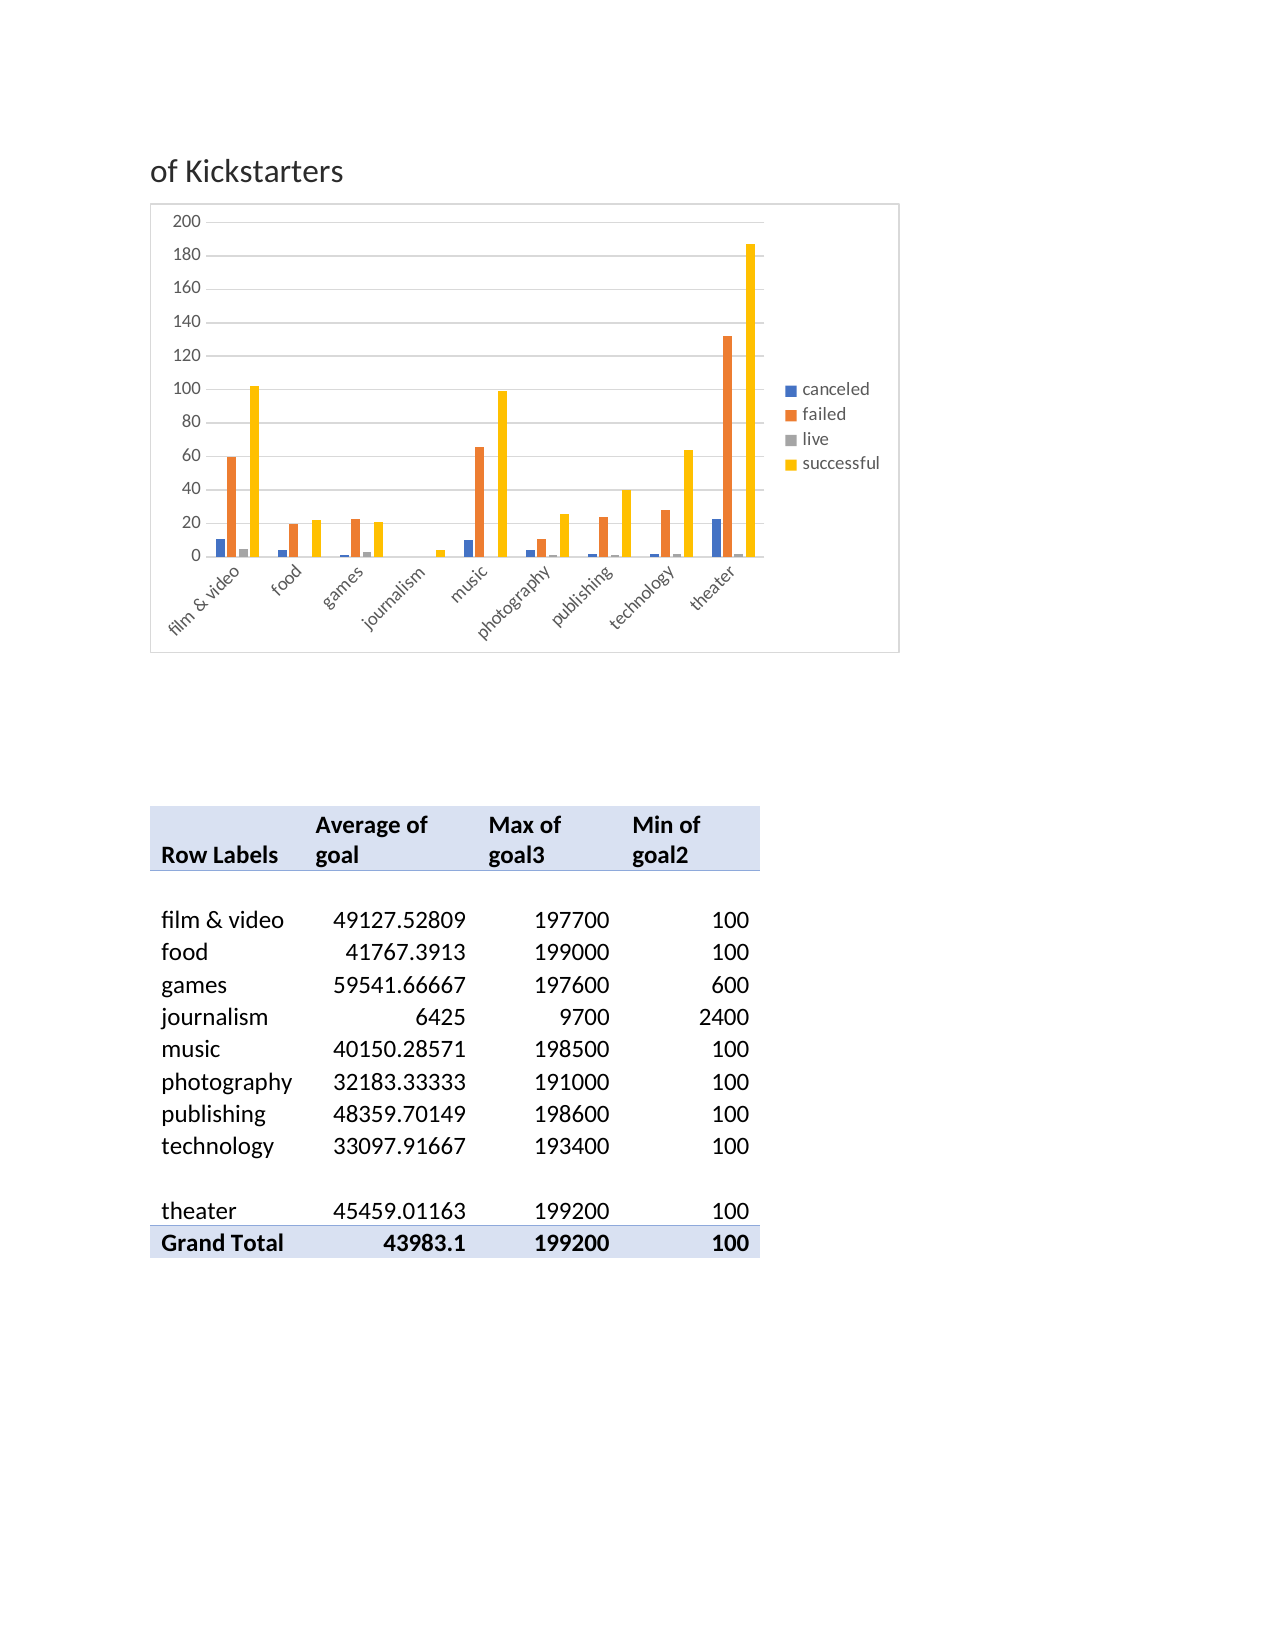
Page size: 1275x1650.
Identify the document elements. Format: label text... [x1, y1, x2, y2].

table_cell 40150.28571 [304, 1032, 477, 1064]
table_header Max of goal3 [477, 806, 621, 870]
table_cell 198600 [477, 1096, 621, 1128]
table_cell 199200 [477, 1226, 621, 1258]
table_cell theater [150, 1161, 304, 1225]
table_cell 32183.33333 [304, 1064, 477, 1096]
table_cell 100 [621, 1064, 760, 1096]
table_cell 41767.3913 [304, 935, 477, 967]
table_cell journalism [150, 999, 304, 1032]
table_cell music [150, 1032, 304, 1064]
table_cell 43983.1 [304, 1226, 477, 1258]
table_cell 2400 [621, 999, 760, 1032]
table_cell 197700 [477, 871, 621, 935]
table_cell 100 [621, 871, 760, 935]
table_cell 100 [621, 1096, 760, 1128]
table_cell food [150, 935, 304, 967]
table_cell 199000 [477, 935, 621, 967]
table_cell 33097.91667 [304, 1129, 477, 1161]
table_cell 100 [621, 1161, 760, 1225]
table_cell 6425 [304, 999, 477, 1032]
table_cell Grand Total [150, 1226, 304, 1258]
table_cell technology [150, 1129, 304, 1161]
table_cell 100 [621, 1129, 760, 1161]
table_cell 49127.52809 [304, 871, 477, 935]
table_cell games [150, 967, 304, 999]
table_cell 100 [621, 935, 760, 967]
table_cell 45459.01163 [304, 1161, 477, 1225]
table_cell 191000 [477, 1064, 621, 1096]
table_cell 100 [621, 1032, 760, 1064]
table_cell 59541.66667 [304, 967, 477, 999]
table_header Min of goal2 [621, 806, 760, 870]
table_cell 48359.70149 [304, 1096, 477, 1128]
table_header Average of goal [304, 806, 477, 870]
table_cell 197600 [477, 967, 621, 999]
table_cell 100 [621, 1226, 760, 1258]
table_cell 193400 [477, 1129, 621, 1161]
table_cell 199200 [477, 1161, 621, 1225]
text of Kickstarters [150, 150, 1125, 191]
table_cell 198500 [477, 1032, 621, 1064]
table_cell 9700 [477, 999, 621, 1032]
table_cell 600 [621, 967, 760, 999]
table_cell photography [150, 1064, 304, 1096]
table_cell film & video [150, 871, 304, 935]
table_cell publishing [150, 1096, 304, 1128]
table_header Row Labels [150, 806, 304, 870]
